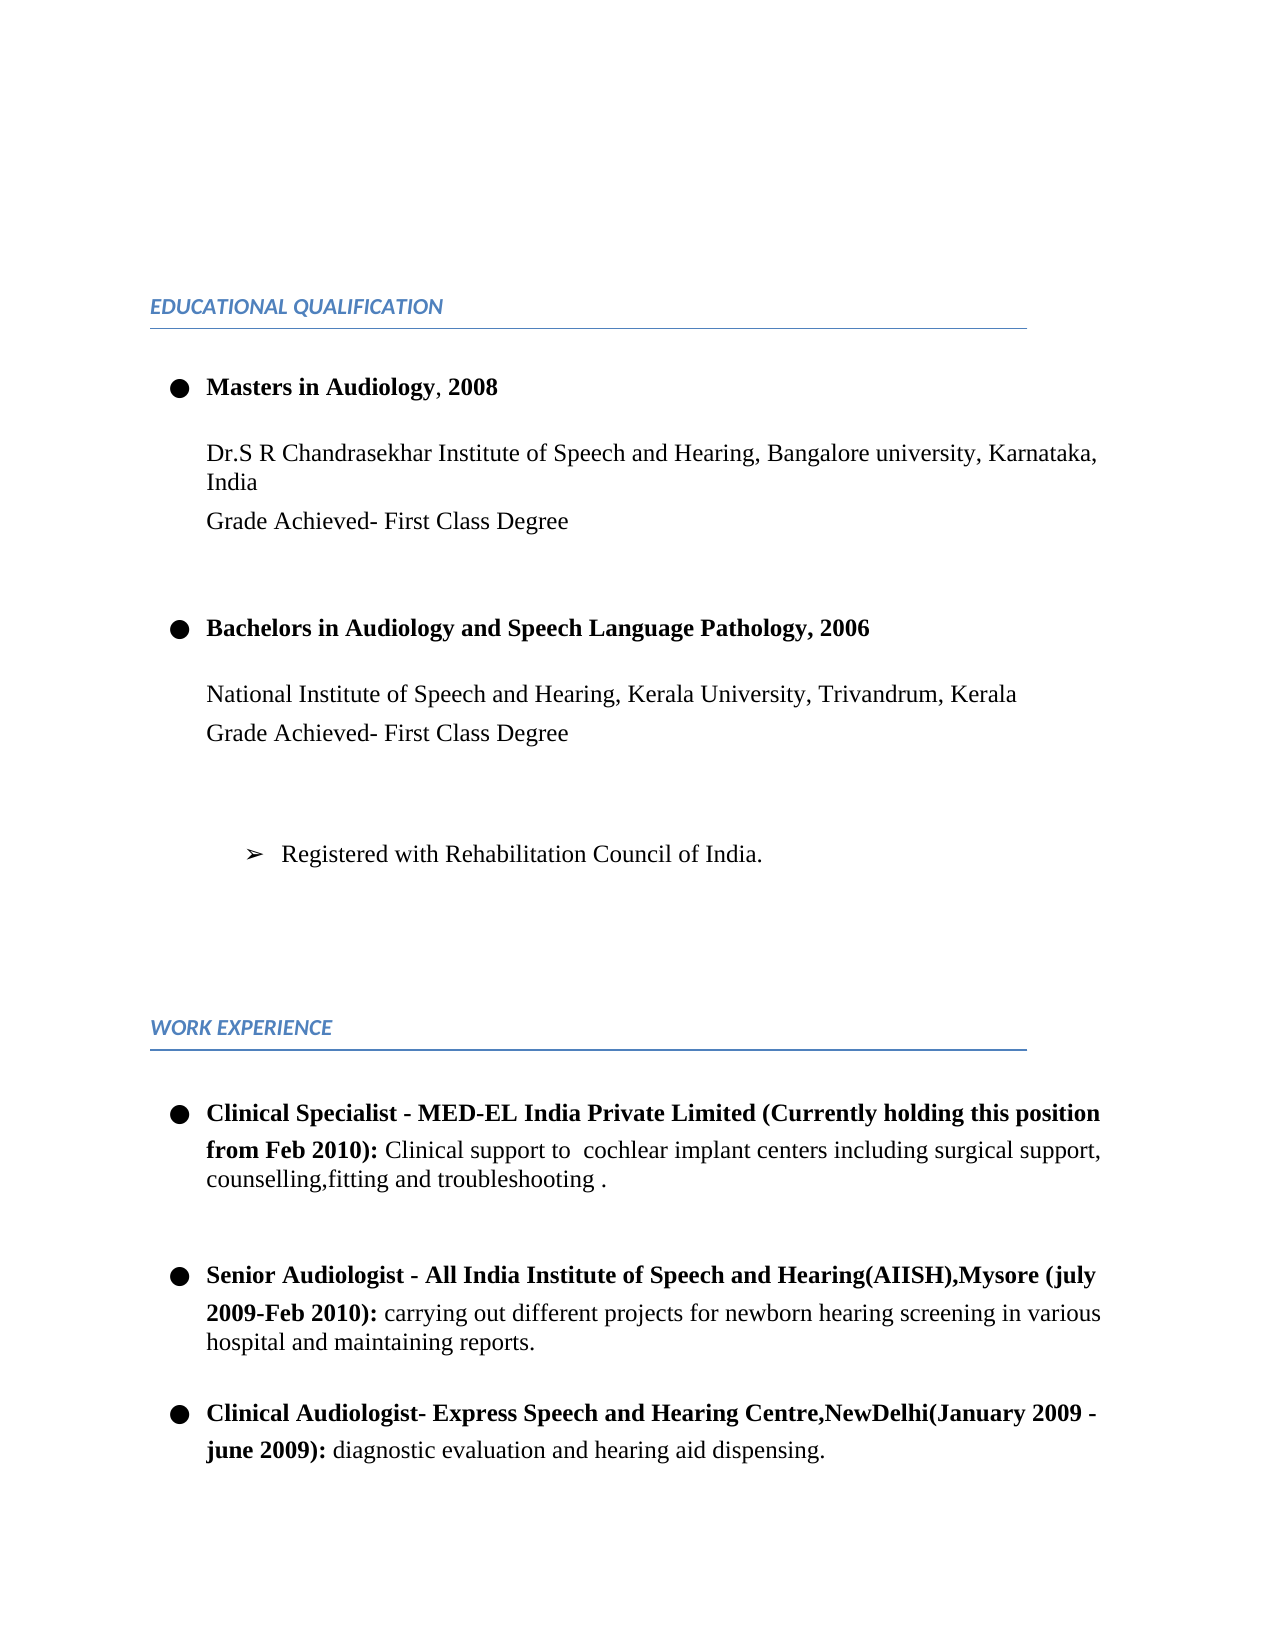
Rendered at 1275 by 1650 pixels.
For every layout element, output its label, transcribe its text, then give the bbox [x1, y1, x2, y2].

text Grade Achieved- First Class Degree [206, 506, 1125, 535]
list Registered with Rehabilitation Council of India. [244, 826, 1125, 877]
text National Institute of Speech and Hearing, Kerala University, Trivandrum, Kerala [206, 679, 1125, 708]
list Masters in Audiology, 2008 Dr.S R Chandrasekhar Institute of Speech and Hearing, Bangalore university, Karnataka, India [169, 358, 1125, 496]
list Senior Audiologist - All India Institute of Speech and Hearing(AIISH),Mysore (july 2009-Feb 2010): carrying out different projects for newborn hearing screening in various hospital and maintaining reports. [169, 1247, 1125, 1355]
list Bachelors in Audiology and Speech Language Pathology, 2006 [169, 599, 1125, 651]
text Grade Achieved- First Class Degree [206, 718, 1125, 747]
text WORK EXPERIENCE [150, 1013, 1027, 1049]
text EDUCATIONAL QUALIFICATION [150, 292, 1027, 328]
list Clinical Audiologist- Express Speech and Hearing Centre,NewDelhi(January 2009 -june 2009): diagnostic evaluation and hearing aid dispensing. [169, 1384, 1125, 1464]
list Clinical Specialist - MED-EL India Private Limited (Currently holding this position from Feb 2010): Clinical support to cochlear implant centers including surgical support, counselling,fitting and troubleshooting . [169, 1084, 1125, 1193]
